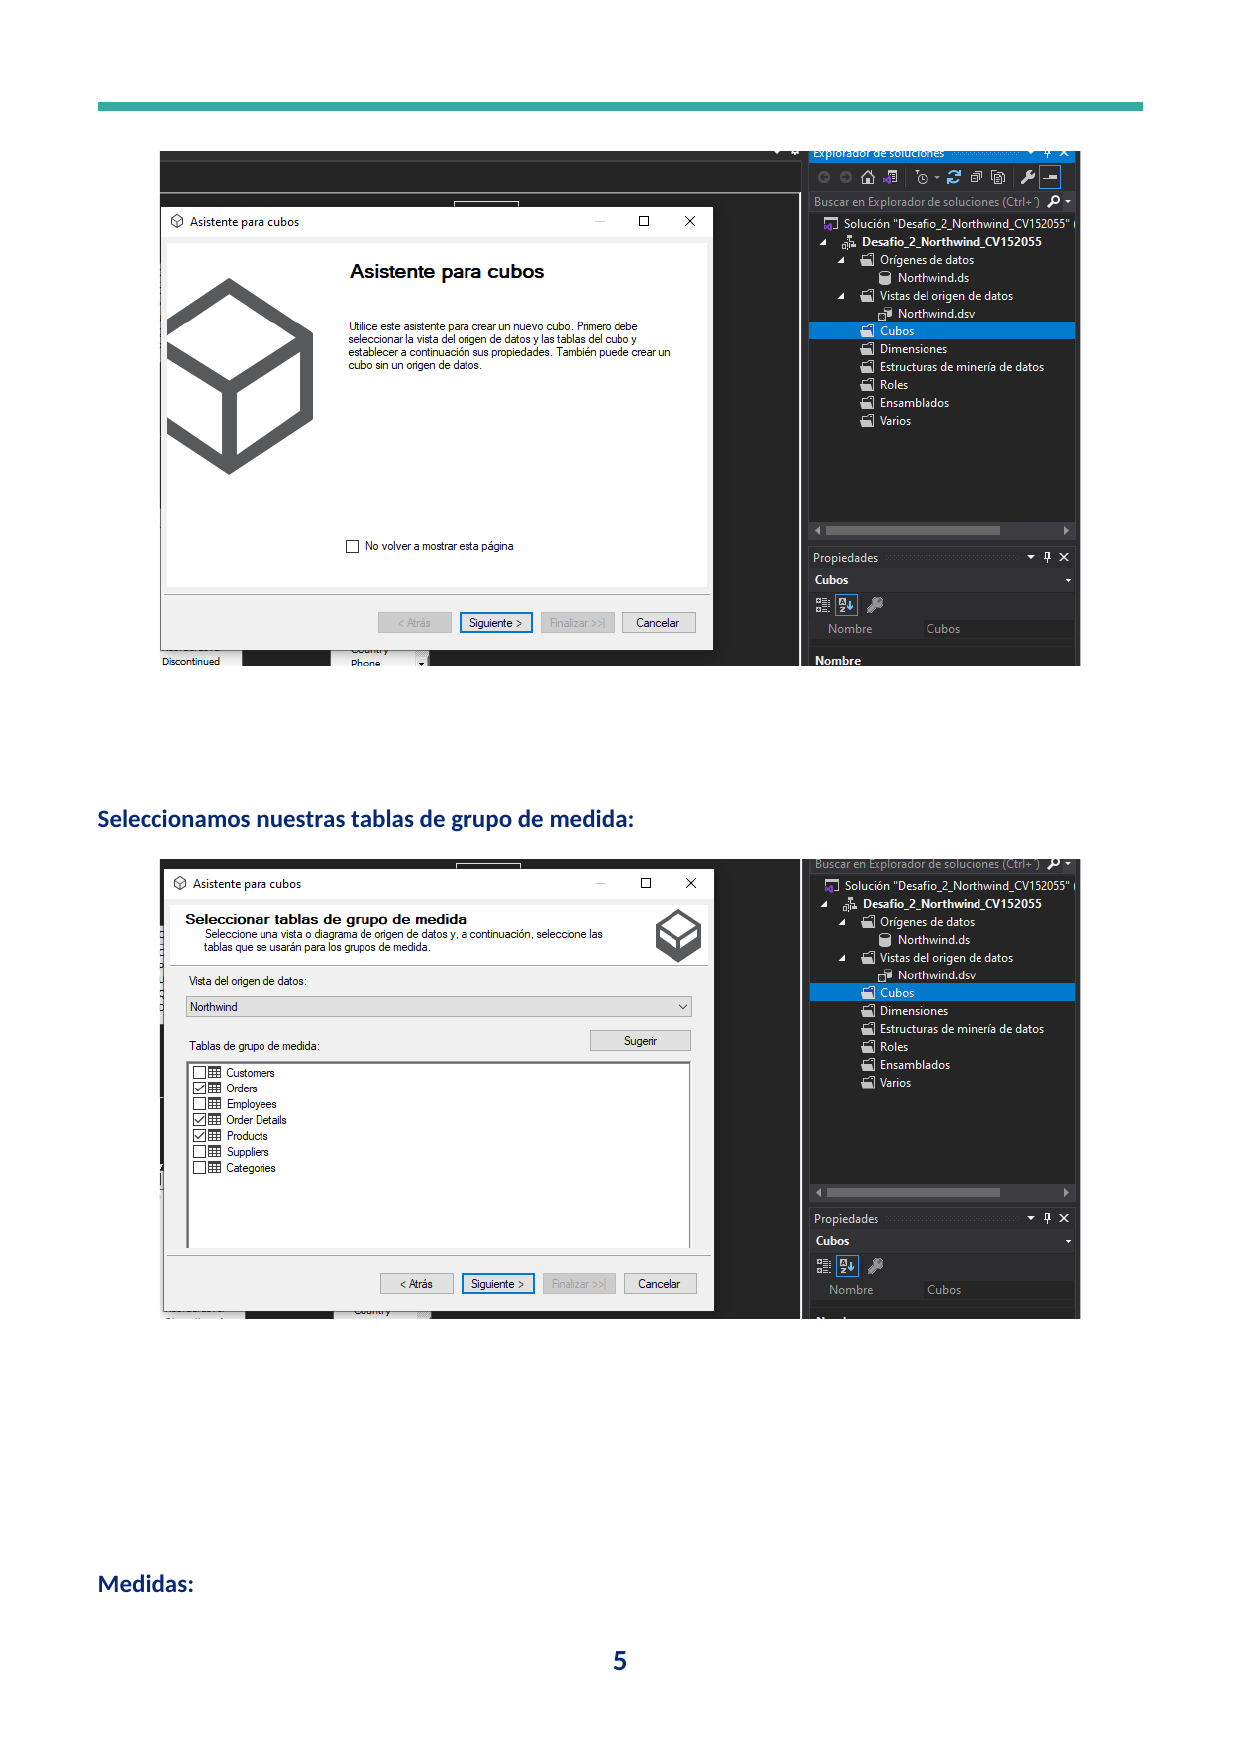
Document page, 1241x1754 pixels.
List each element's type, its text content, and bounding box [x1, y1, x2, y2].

picture [159, 859, 1081, 1319]
text Medidas: [97, 1568, 1143, 1598]
picture [159, 151, 1081, 666]
text Seleccionamos nuestras tablas de grupo de medida: [97, 803, 1143, 834]
